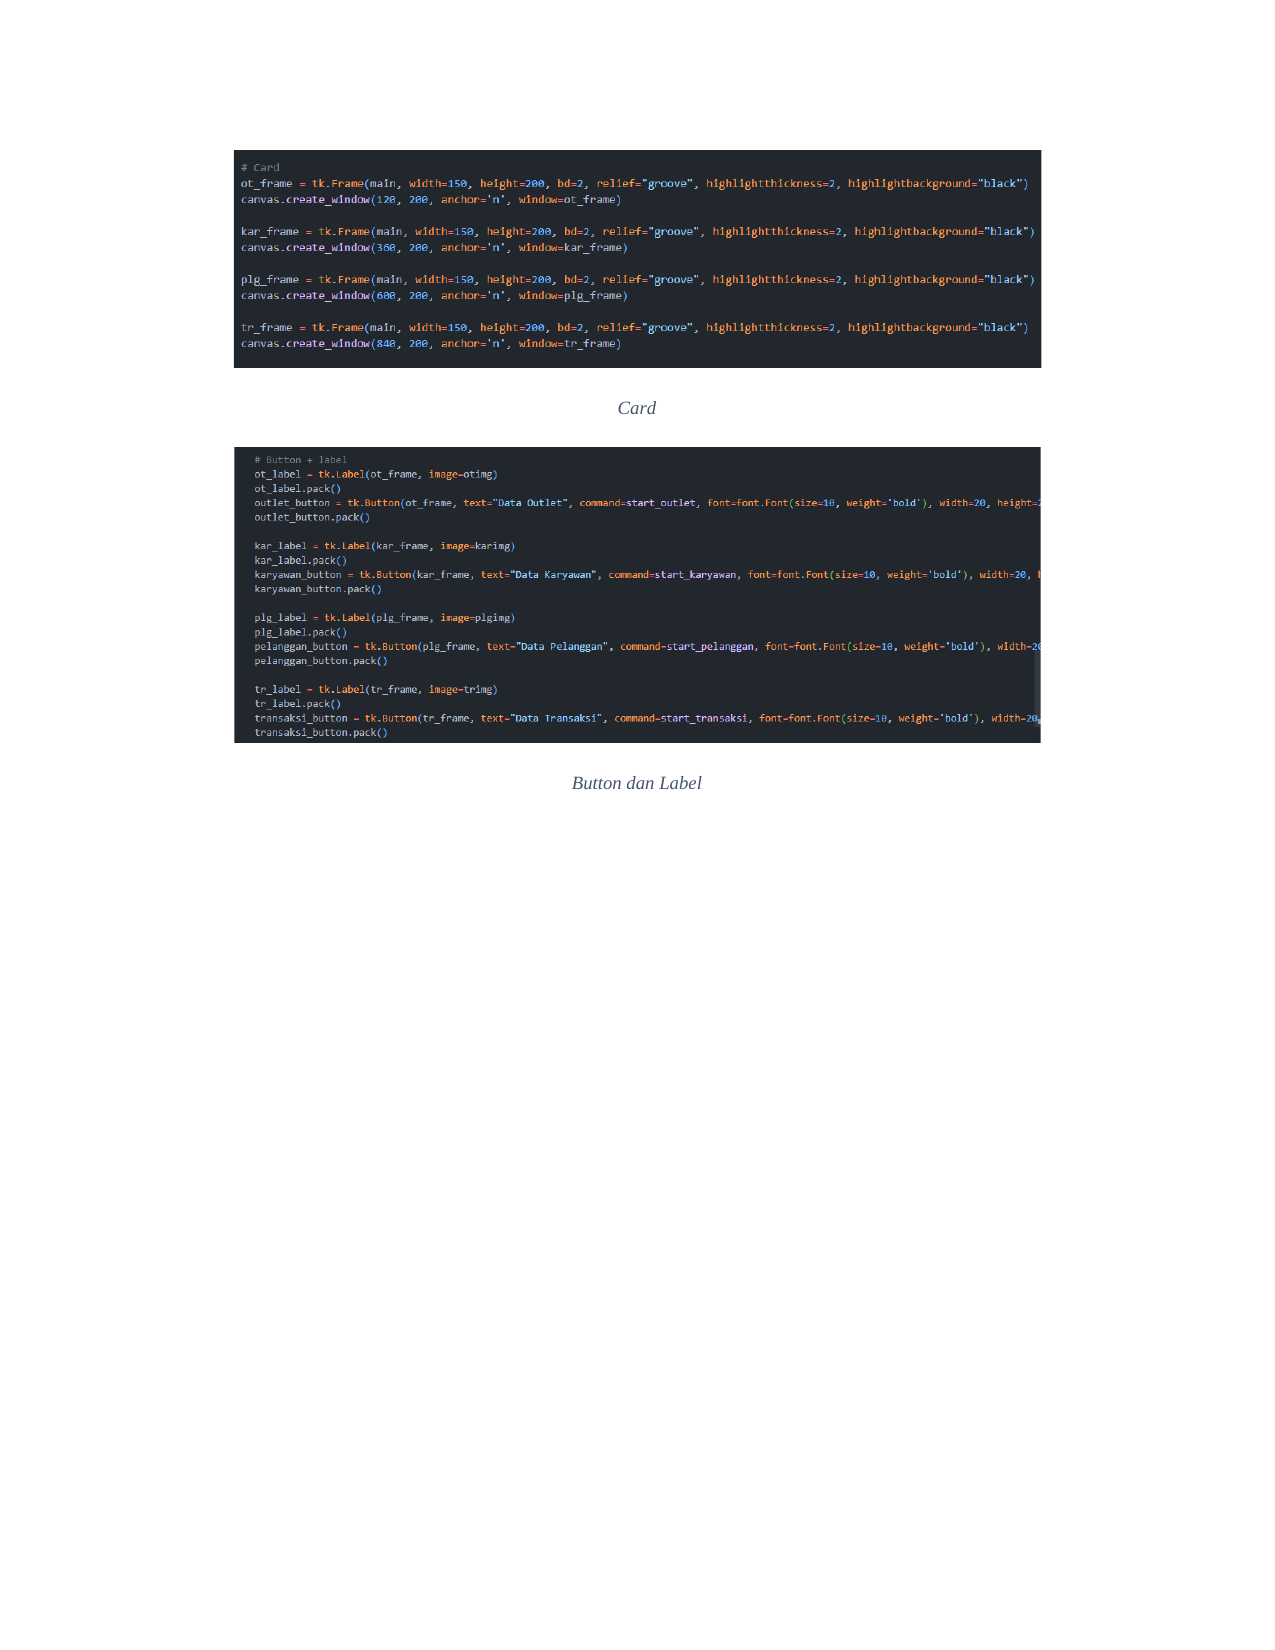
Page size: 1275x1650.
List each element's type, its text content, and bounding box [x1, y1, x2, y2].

text Button dan Label [150, 772, 1125, 793]
picture [233, 150, 1042, 368]
picture [234, 447, 1041, 743]
text Card [150, 397, 1125, 418]
